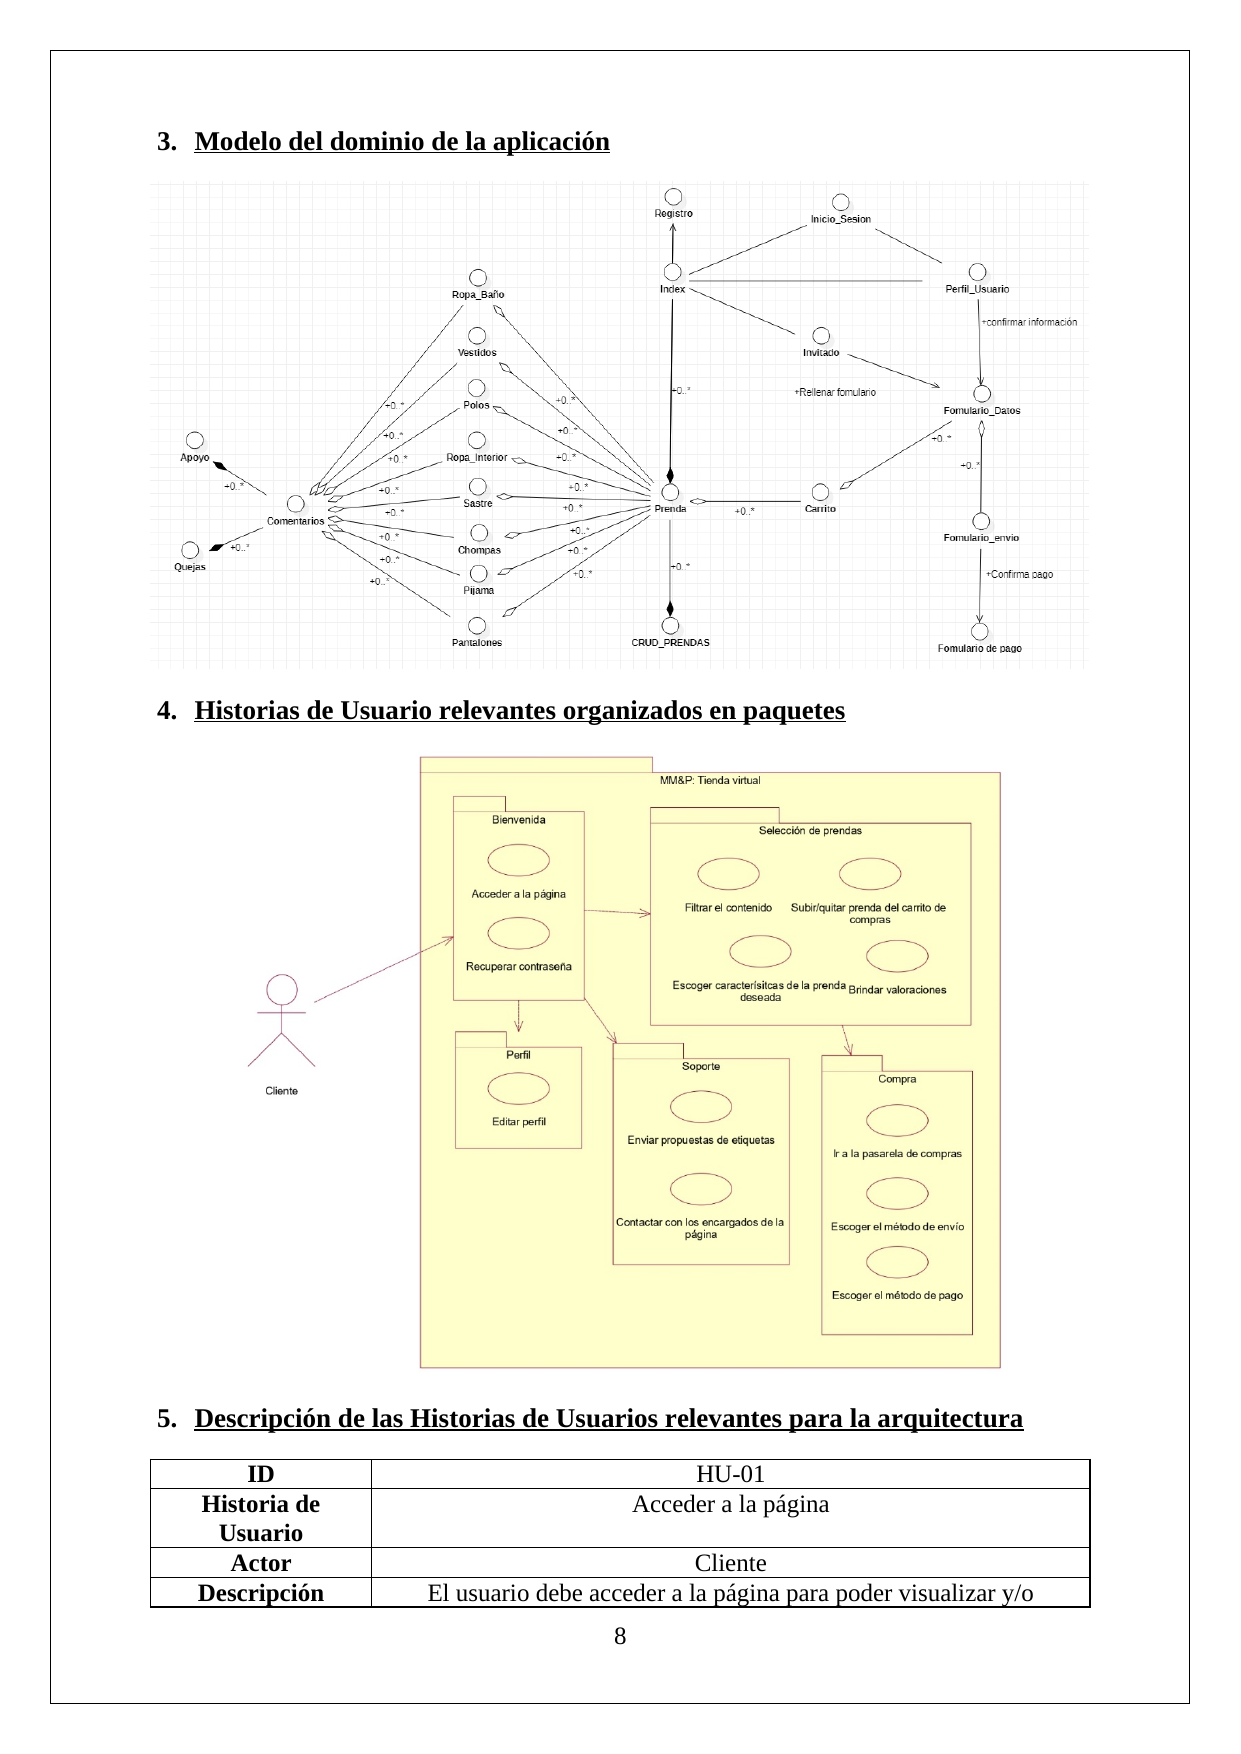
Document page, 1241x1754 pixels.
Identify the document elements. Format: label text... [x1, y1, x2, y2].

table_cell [372, 1578, 1089, 1606]
table_cell Historia de Usuario [151, 1489, 371, 1547]
table_cell Cliente [372, 1548, 1089, 1577]
table_cell Descripción [151, 1578, 371, 1606]
subtitle Historias de Usuario relevantes organizados en paquetes [157, 694, 1090, 725]
table_cell Acceder a la página [372, 1489, 1089, 1547]
table_cell Actor [151, 1548, 371, 1577]
subtitle Descripción de las Historias de Usuarios relevantes para la arquitectura [157, 1402, 1090, 1433]
table_header HU-01 [372, 1460, 1089, 1488]
picture [228, 750, 1012, 1377]
picture [150, 181, 1089, 669]
table_header ID [151, 1460, 371, 1488]
subtitle Modelo del dominio de la aplicación [157, 124, 1090, 156]
